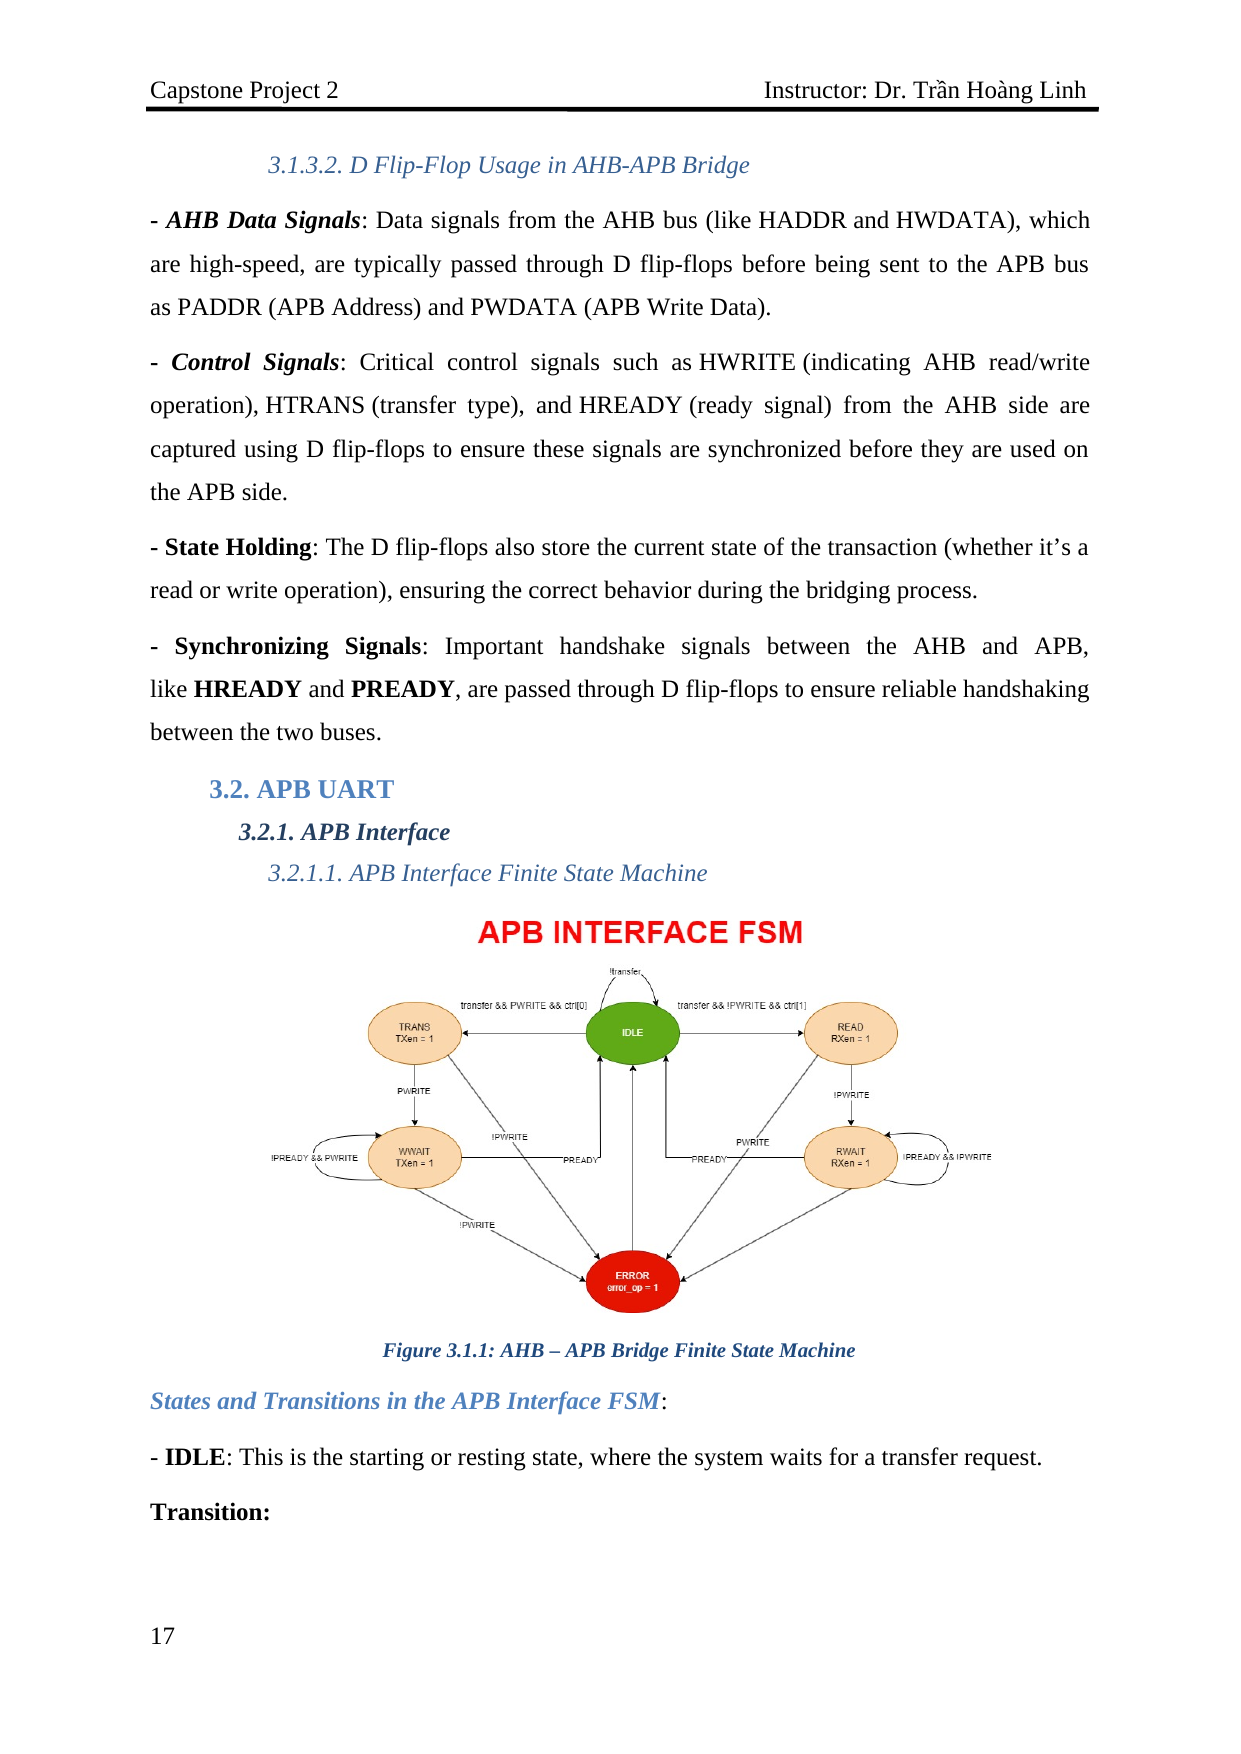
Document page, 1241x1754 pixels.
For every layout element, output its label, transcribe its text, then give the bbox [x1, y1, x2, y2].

picture [270, 908, 992, 1313]
text States and Transitions in the APB Interface FSM: [150, 1386, 1090, 1415]
text - AHB Data Signals: Data signals from the AHB bus (like HADDR and HWDATA), which are high-speed, are typically passed through D flip-flops before being sent to the APB bus as PADDR (APB Address) and PWDATA (APB Write Data). [150, 206, 1090, 321]
text - Synchronizing Signals: Important handshake signals between the AHB and APB, like HREADY and PREADY, are passed through D flip-flops to ensure reliable handshaking between the two buses. [150, 631, 1090, 746]
subtitle 3.2. APB UART [150, 773, 1090, 804]
subtitle 3.1.3.2. D Flip-Flop Usage in AHB-APB Bridge [150, 150, 1090, 179]
text - Control Signals: Critical control signals such as HWRITE (indicating AHB read/write operation), HTRANS (transfer type), and HREADY (ready signal) from the AHB side are captured using D flip-flops to ensure these signals are synchronized before they are used on the APB side. [150, 347, 1090, 506]
text Transition: [150, 1497, 1090, 1526]
text - State Holding: The D flip-flops also store the current state of the transaction (whether it’s a read or write operation), ensuring the correct behavior during the bridging process. [150, 532, 1090, 604]
text - IDLE: This is the starting or resting state, where the system waits for a transfer request. [150, 1442, 1090, 1470]
subtitle 3.2.1. APB Interface [150, 817, 1090, 846]
subtitle 3.2.1.1. APB Interface Finite State Machine [150, 858, 1090, 887]
